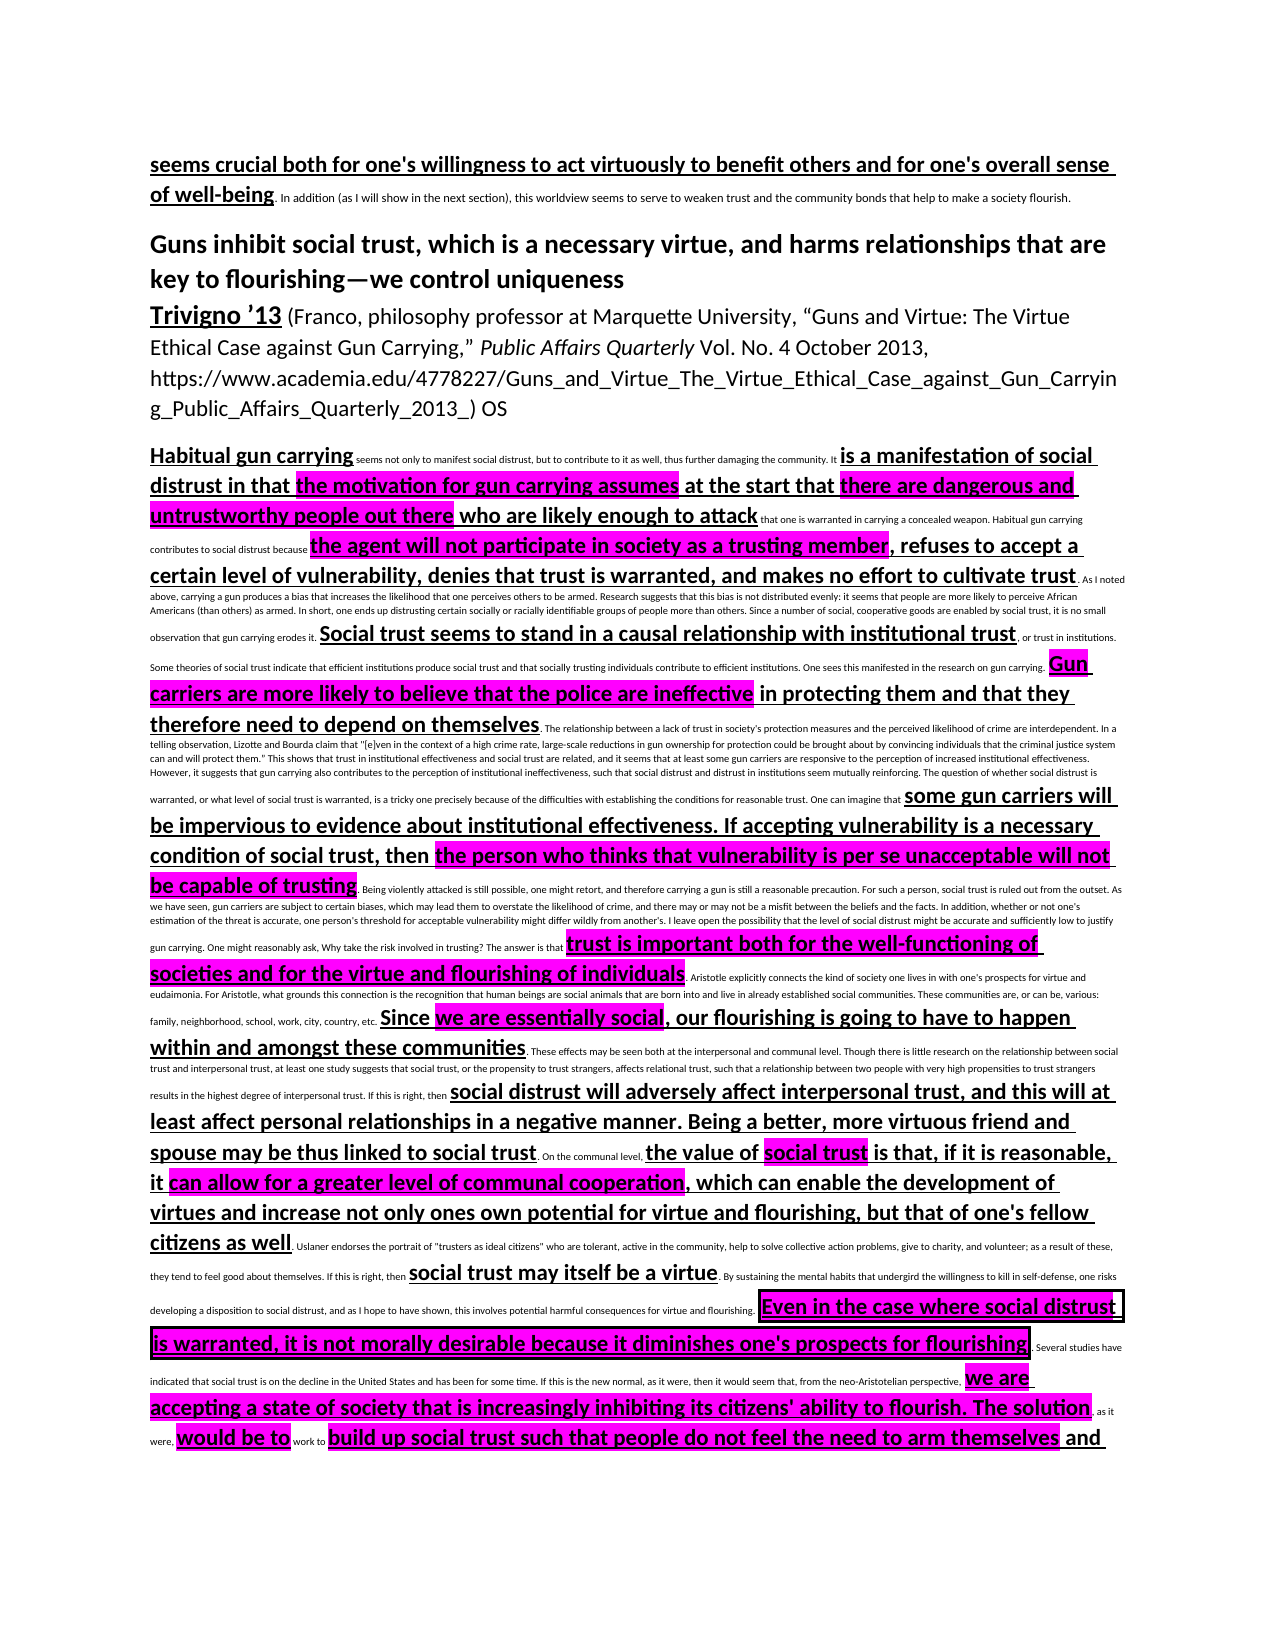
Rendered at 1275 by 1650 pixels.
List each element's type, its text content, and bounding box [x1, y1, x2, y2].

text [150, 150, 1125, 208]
text Trivigno ’13 (Franco, philosophy professor at Marquette University, “Guns and Virtue: The Virtue Ethical Case against Gun Carrying,” Public Affairs Quarterly Vol. No. 4 October 2013, https://www.academia.edu/4778227/Guns_and_Virtue_The_Virtue_Ethical_Case_against_Gun_Carrying_Public_Affairs_Quarterly_2013_) OS [150, 298, 1125, 422]
subtitle Guns inhibit social trust, which is a necessary virtue, and harms relationships that are key to flourishing—we control uniqueness [150, 227, 1125, 296]
